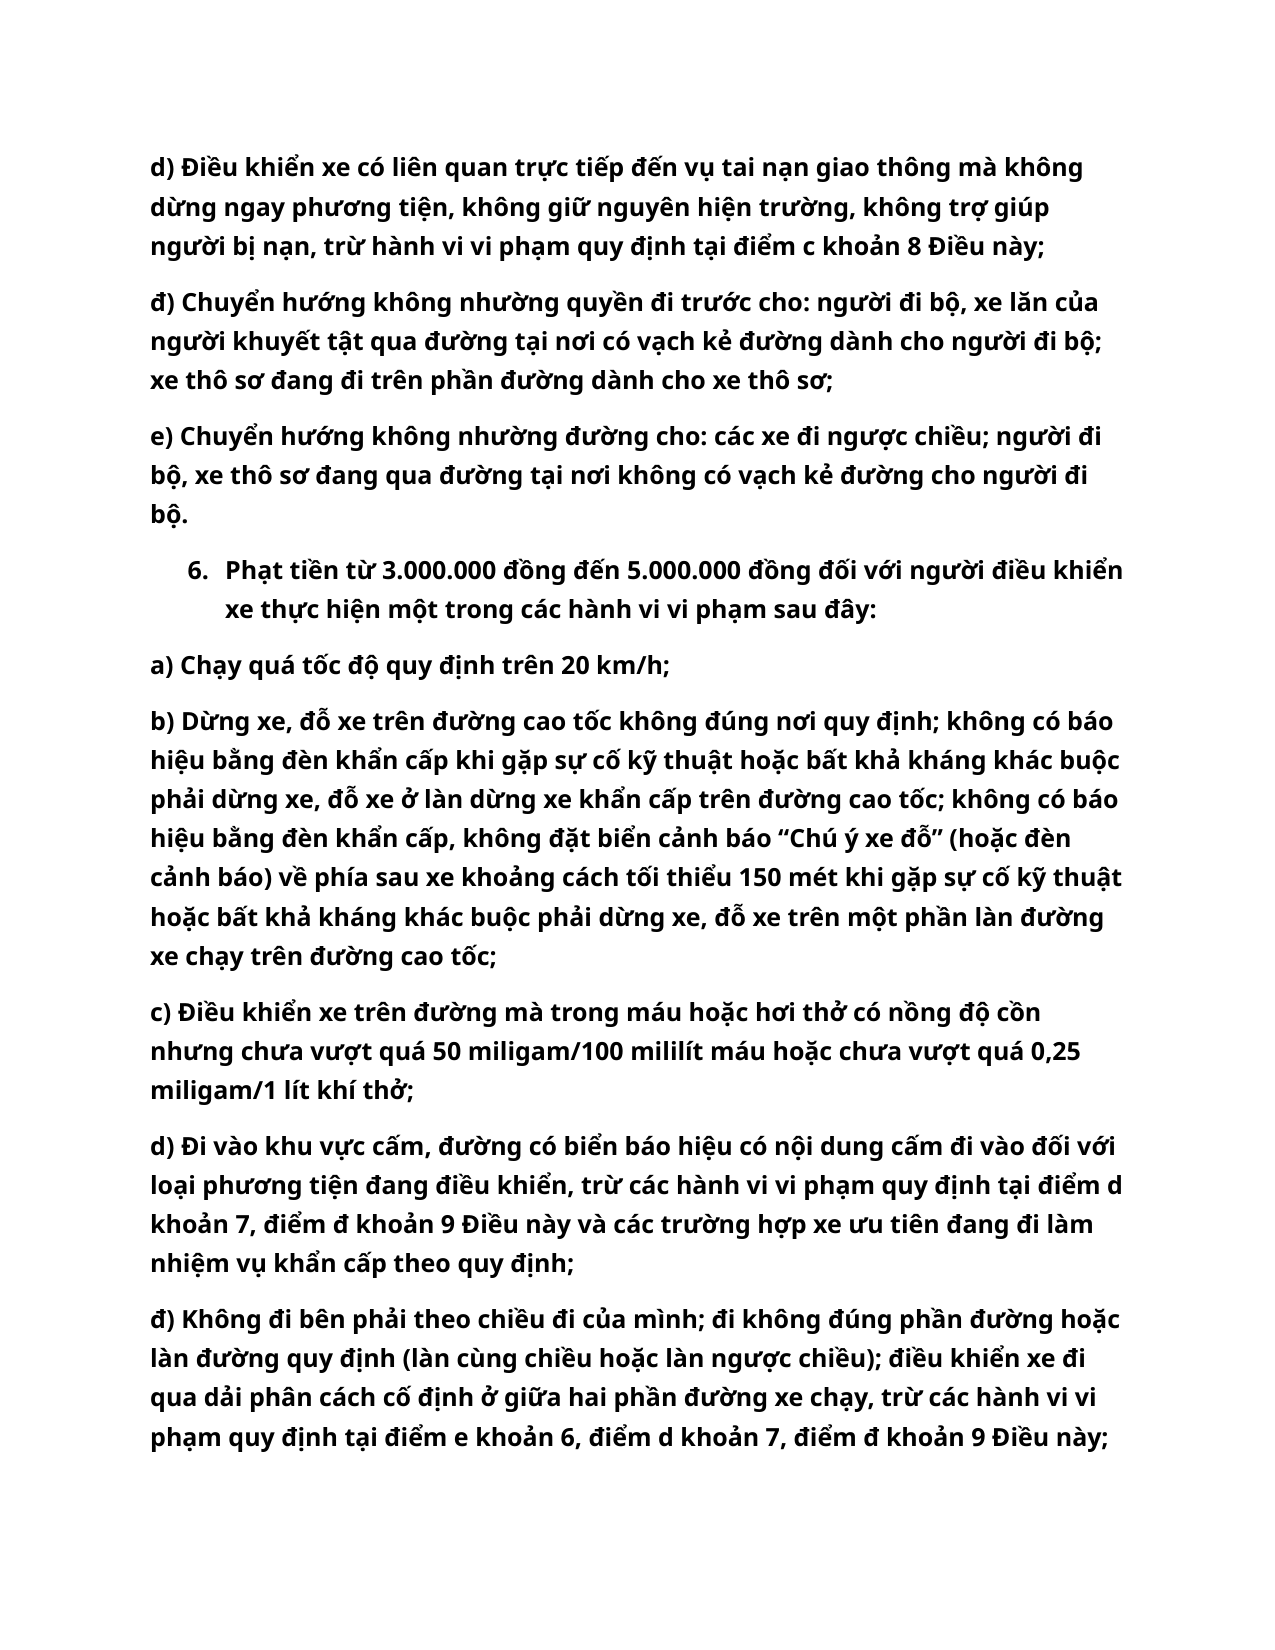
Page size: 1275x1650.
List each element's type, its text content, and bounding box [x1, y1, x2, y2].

text c) Điều khiển xe trên đường mà trong máu hoặc hơi thở có nồng độ cồn nhưng chưa vượt quá 50 miligam/100 mililít máu hoặc chưa vượt quá 0,25 miligam/1 lít khí thở; [150, 994, 1125, 1107]
text e) Chuyển hướng không nhường đường cho: các xe đi ngược chiều; người đi bộ, xe thô sơ đang qua đường tại nơi không có vạch kẻ đường cho người đi bộ. [150, 418, 1125, 531]
text đ) Chuyển hướng không nhường quyền đi trước cho: người đi bộ, xe lăn của người khuyết tật qua đường tại nơi có vạch kẻ đường dành cho người đi bộ; xe thô sơ đang đi trên phần đường dành cho xe thô sơ; [150, 284, 1125, 397]
list Phạt tiền từ 3.000.000 đồng đến 5.000.000 đồng đối với người điều khiển xe thực hiện một trong các hành vi vi phạm sau đây: [187, 552, 1125, 626]
text b) Dừng xe, đỗ xe trên đường cao tốc không đúng nơi quy định; không có báo hiệu bằng đèn khẩn cấp khi gặp sự cố kỹ thuật hoặc bất khả kháng khác buộc phải dừng xe, đỗ xe ở làn dừng xe khẩn cấp trên đường cao tốc; không có báo hiệu bằng đèn khẩn cấp, không đặt biển cảnh báo “Chú ý xe đỗ” (hoặc đèn cảnh báo) về phía sau xe khoảng cách tối thiểu 150 mét khi gặp sự cố kỹ thuật hoặc bất khả kháng khác buộc phải dừng xe, đỗ xe trên một phần làn đường xe chạy trên đường cao tốc; [150, 703, 1125, 972]
text d) Điều khiển xe có liên quan trực tiếp đến vụ tai nạn giao thông mà không dừng ngay phương tiện, không giữ nguyên hiện trường, không trợ giúp người bị nạn, trừ hành vi vi phạm quy định tại điểm c khoản 8 Điều này; [150, 150, 1125, 262]
text d) Đi vào khu vực cấm, đường có biển báo hiệu có nội dung cấm đi vào đối với loại phương tiện đang điều khiển, trừ các hành vi vi phạm quy định tại điểm d khoản 7, điểm đ khoản 9 Điều này và các trường hợp xe ưu tiên đang đi làm nhiệm vụ khẩn cấp theo quy định; [150, 1128, 1125, 1280]
text đ) Không đi bên phải theo chiều đi của mình; đi không đúng phần đường hoặc làn đường quy định (làn cùng chiều hoặc làn ngược chiều); điều khiển xe đi qua dải phân cách cố định ở giữa hai phần đường xe chạy, trừ các hành vi vi phạm quy định tại điểm e khoản 6, điểm d khoản 7, điểm đ khoản 9 Điều này; [150, 1302, 1125, 1453]
text a) Chạy quá tốc độ quy định trên 20 km/h; [150, 647, 1125, 682]
